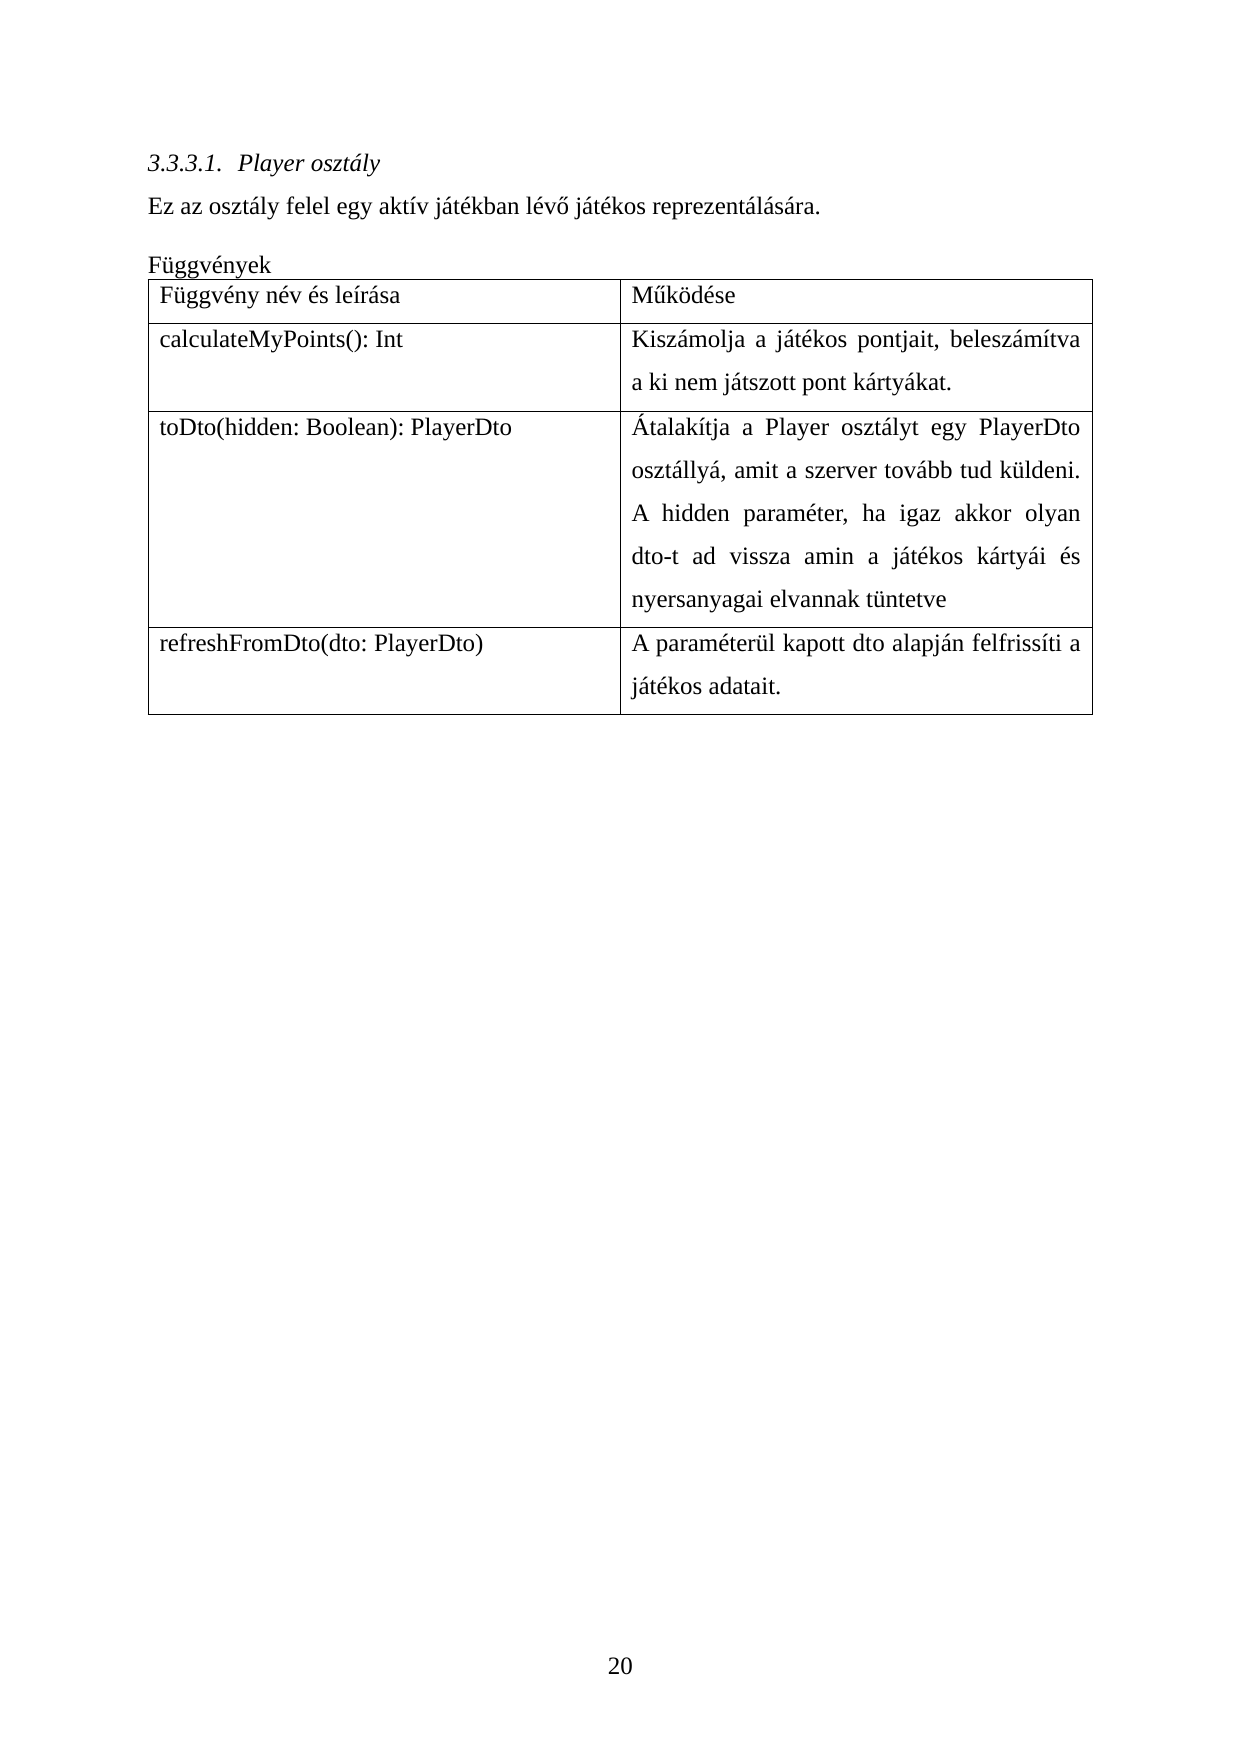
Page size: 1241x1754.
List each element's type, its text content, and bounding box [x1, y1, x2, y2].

table_header Függvény név és leírása [149, 280, 620, 323]
text Ez az osztály felel egy aktív játékban lévő játékos reprezentálására. [148, 191, 1093, 219]
table_cell toDto(hidden: Boolean): PlayerDto [149, 412, 620, 627]
table_cell calculateMyPoints(): Int [149, 324, 620, 411]
table_cell A paraméterül kapott dto alapján felfrissíti a játékos adatait. [621, 628, 1092, 714]
table_header Működése [621, 280, 1092, 323]
text Függvények [148, 251, 1093, 279]
table_cell refreshFromDto(dto: PlayerDto) [149, 628, 620, 714]
table_cell Átalakítja a Player osztályt egy PlayerDto osztállyá, amit a szerver tovább tud küldeni. A hidden paraméter, ha igaz akkor olyan dto-t ad vissza amin a játékos kártyái és nyersanyagai elvannak tüntetve [621, 412, 1092, 627]
table_cell Kiszámolja a játékos pontjait, beleszámítva a ki nem játszott pont kártyákat. [621, 324, 1092, 411]
subtitle Player osztály [148, 148, 1093, 176]
